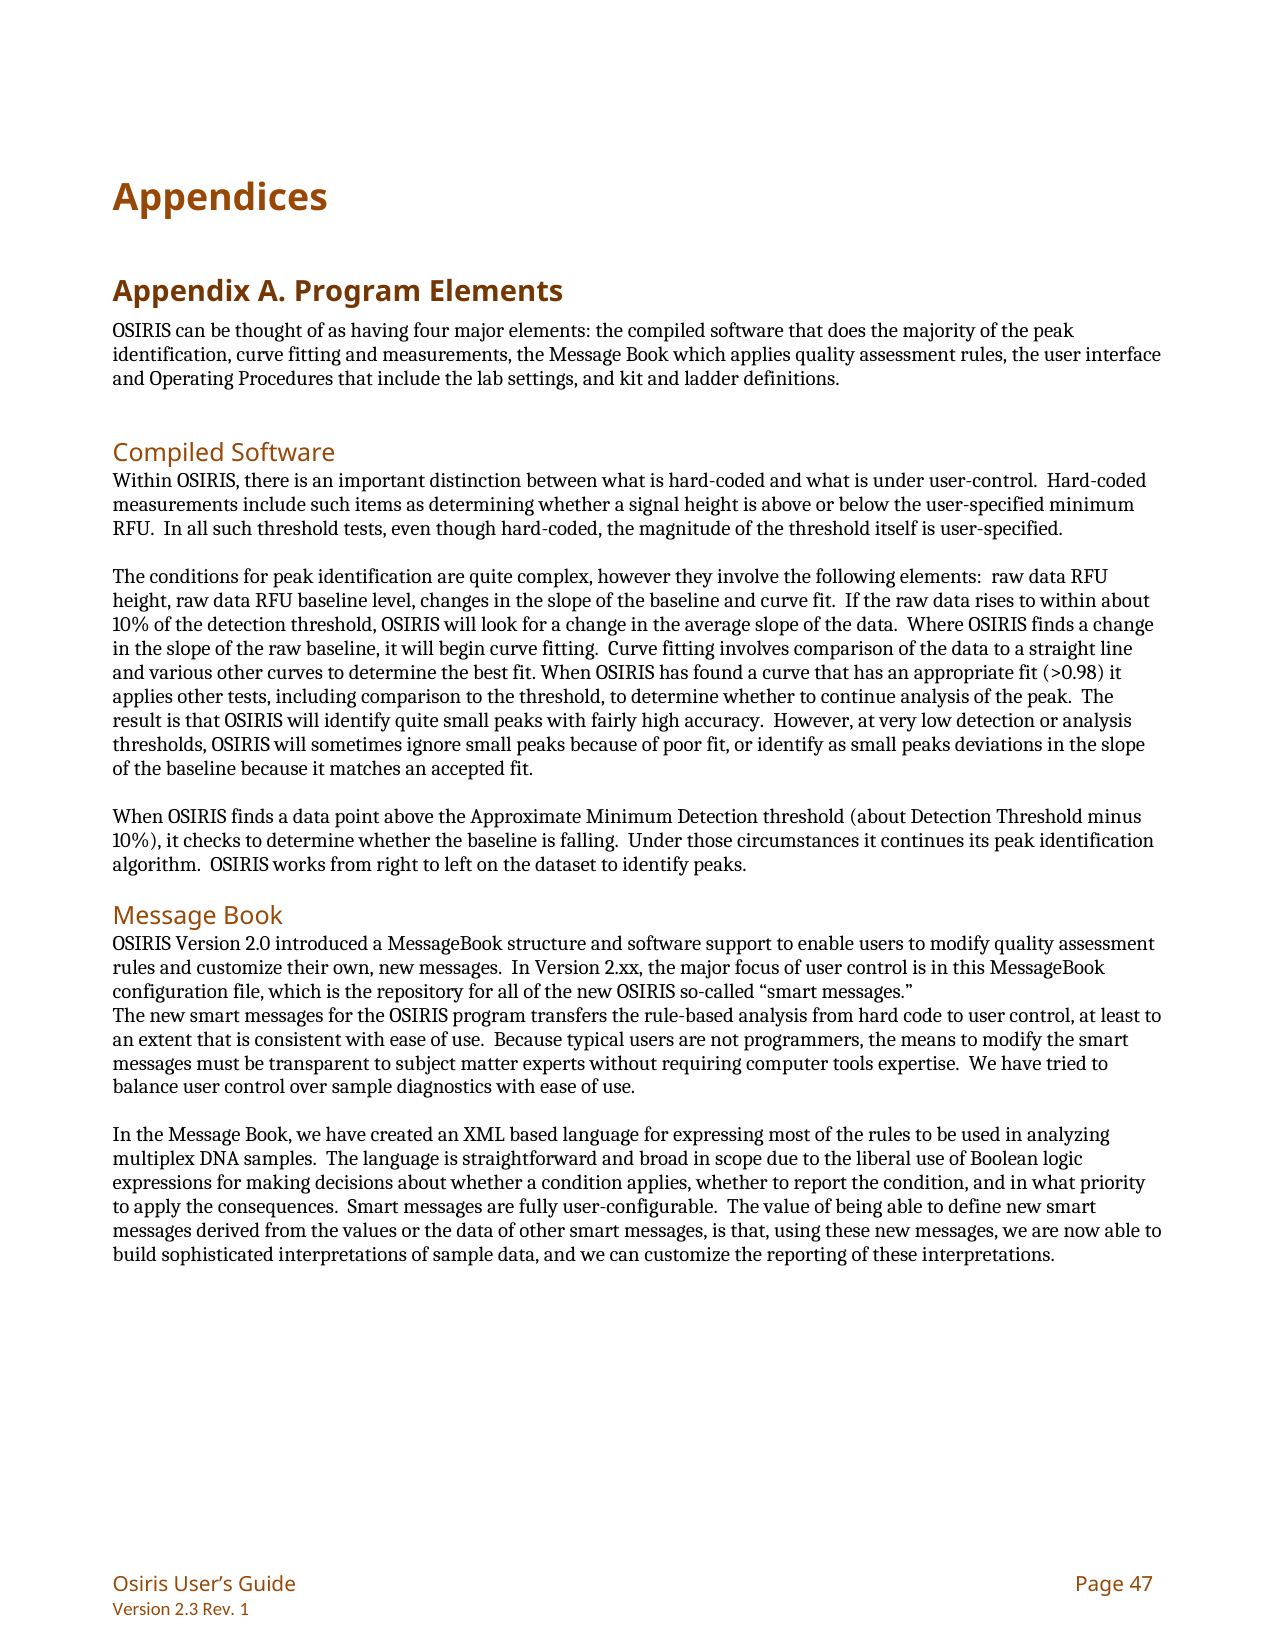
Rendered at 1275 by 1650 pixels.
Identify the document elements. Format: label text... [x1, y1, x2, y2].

subtitle Compiled Software [112, 435, 1162, 469]
text Within OSIRIS, there is an important distinction between what is hard-coded and what is under user-control. Hard-coded measurements include such items as determining whether a signal height is above or below the user-specified minimum RFU. In all such threshold tests, even though hard-coded, the magnitude of the threshold itself is user-specified. [112, 469, 1162, 541]
text The new smart messages for the OSIRIS program transfers the rule-based analysis from hard code to user control, at least to an extent that is consistent with ease of use. Because typical users are not programmers, the means to modify the smart messages must be transparent to subject matter experts without requiring computer tools expertise. We have tried to balance user control over sample diagnostics with ease of use. [112, 1003, 1162, 1099]
subtitle Appendices [112, 170, 1162, 221]
text When OSIRIS finds a data point above the Approximate Minimum Detection threshold (about Detection Threshold minus 10%), it checks to determine whether the baseline is falling. Under those circumstances it continues its peak identification algorithm. OSIRIS works from right to left on the dataset to identify peaks. [112, 804, 1162, 876]
text In the Message Book, we have created an XML based language for expressing most of the rules to be used in analyzing multiplex DNA samples. The language is straightforward and broad in scope due to the liberal use of Boolean logic expressions for making decisions about whether a condition applies, whether to report the condition, and in what priority to apply the consequences. Smart messages are fully user-configurable. The value of being able to define new smart messages derived from the values or the data of other smart messages, is that, using these new messages, we are now able to build sophisticated interpretations of sample data, and we can customize the reporting of these interpretations. [112, 1123, 1162, 1267]
text OSIRIS Version 2.0 introduced a MessageBook structure and software support to enable users to modify quality assessment rules and customize their own, new messages. In Version 2.xx, the major focus of user control is in this MessageBook configuration file, which is the repository for all of the new OSIRIS so-called “smart messages.” [112, 931, 1162, 1003]
text The conditions for peak identification are quite complex, however they involve the following elements: raw data RFU height, raw data RFU baseline level, changes in the slope of the baseline and curve fit. If the raw data rises to within about 10% of the detection threshold, OSIRIS will look for a change in the average slope of the data. Where OSIRIS finds a change in the slope of the raw baseline, it will begin curve fitting. Curve fitting involves comparison of the data to a straight line and various other curves to determine the best fit. When OSIRIS has found a curve that has an appropriate fit (>0.98) it applies other tests, including comparison to the threshold, to determine whether to continue analysis of the peak. The result is that OSIRIS will identify quite small peaks with fairly high accuracy. However, at very low detection or analysis thresholds, OSIRIS will sometimes ignore small peaks because of poor fit, or identify as small peaks deviations in the slope of the baseline because it matches an accepted fit. [112, 565, 1162, 781]
subtitle Appendix A. Program Elements [112, 270, 1162, 310]
text OSIRIS can be thought of as having four major elements: the compiled software that does the majority of the peak identification, curve fitting and measurements, the Message Book which applies quality assessment rules, the user interface and Operating Procedures that include the lab settings, and kit and ladder definitions. [112, 318, 1162, 390]
subtitle Message Book [112, 897, 1162, 931]
